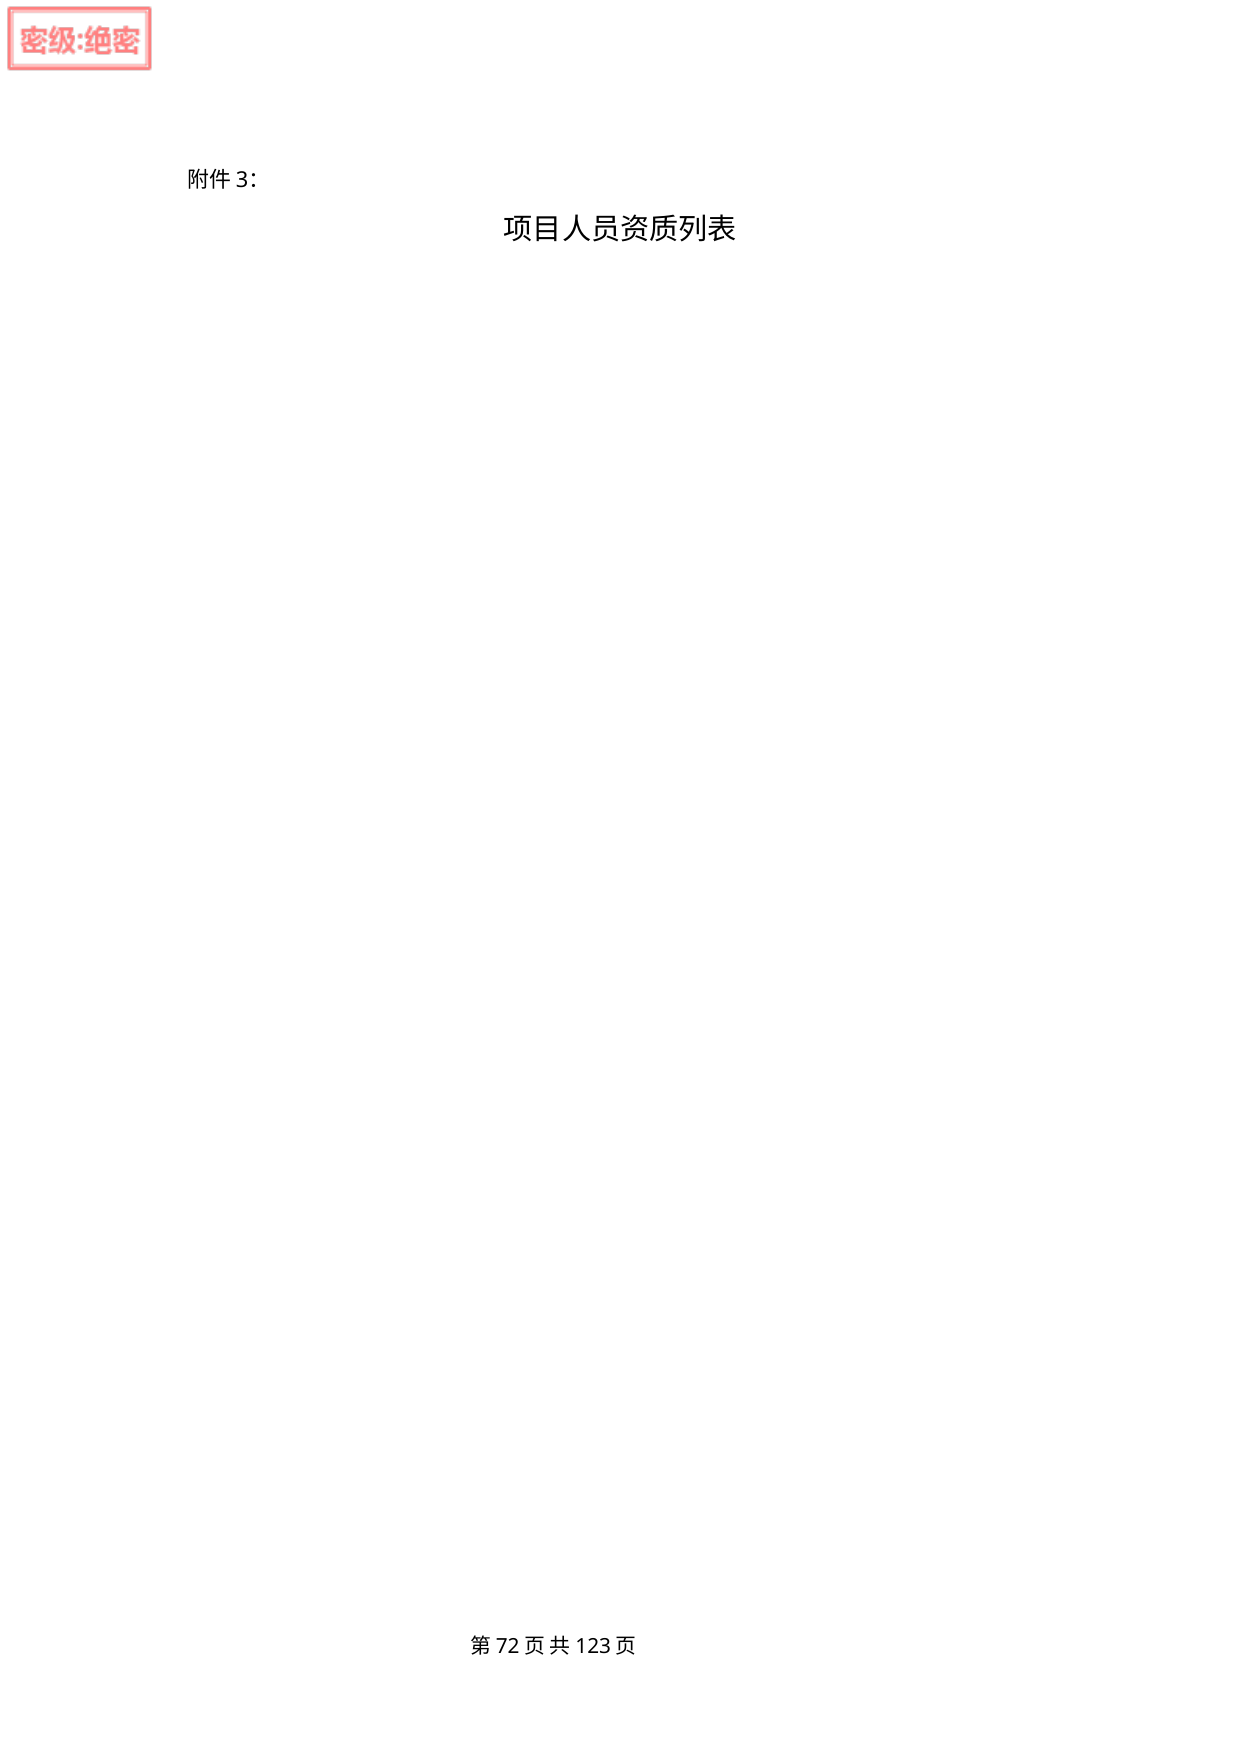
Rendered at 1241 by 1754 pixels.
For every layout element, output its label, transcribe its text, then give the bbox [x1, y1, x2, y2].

picture [0, 0, 161, 80]
text 附件3： [187, 162, 1053, 194]
text 项目人员资质列表 [187, 194, 1053, 259]
